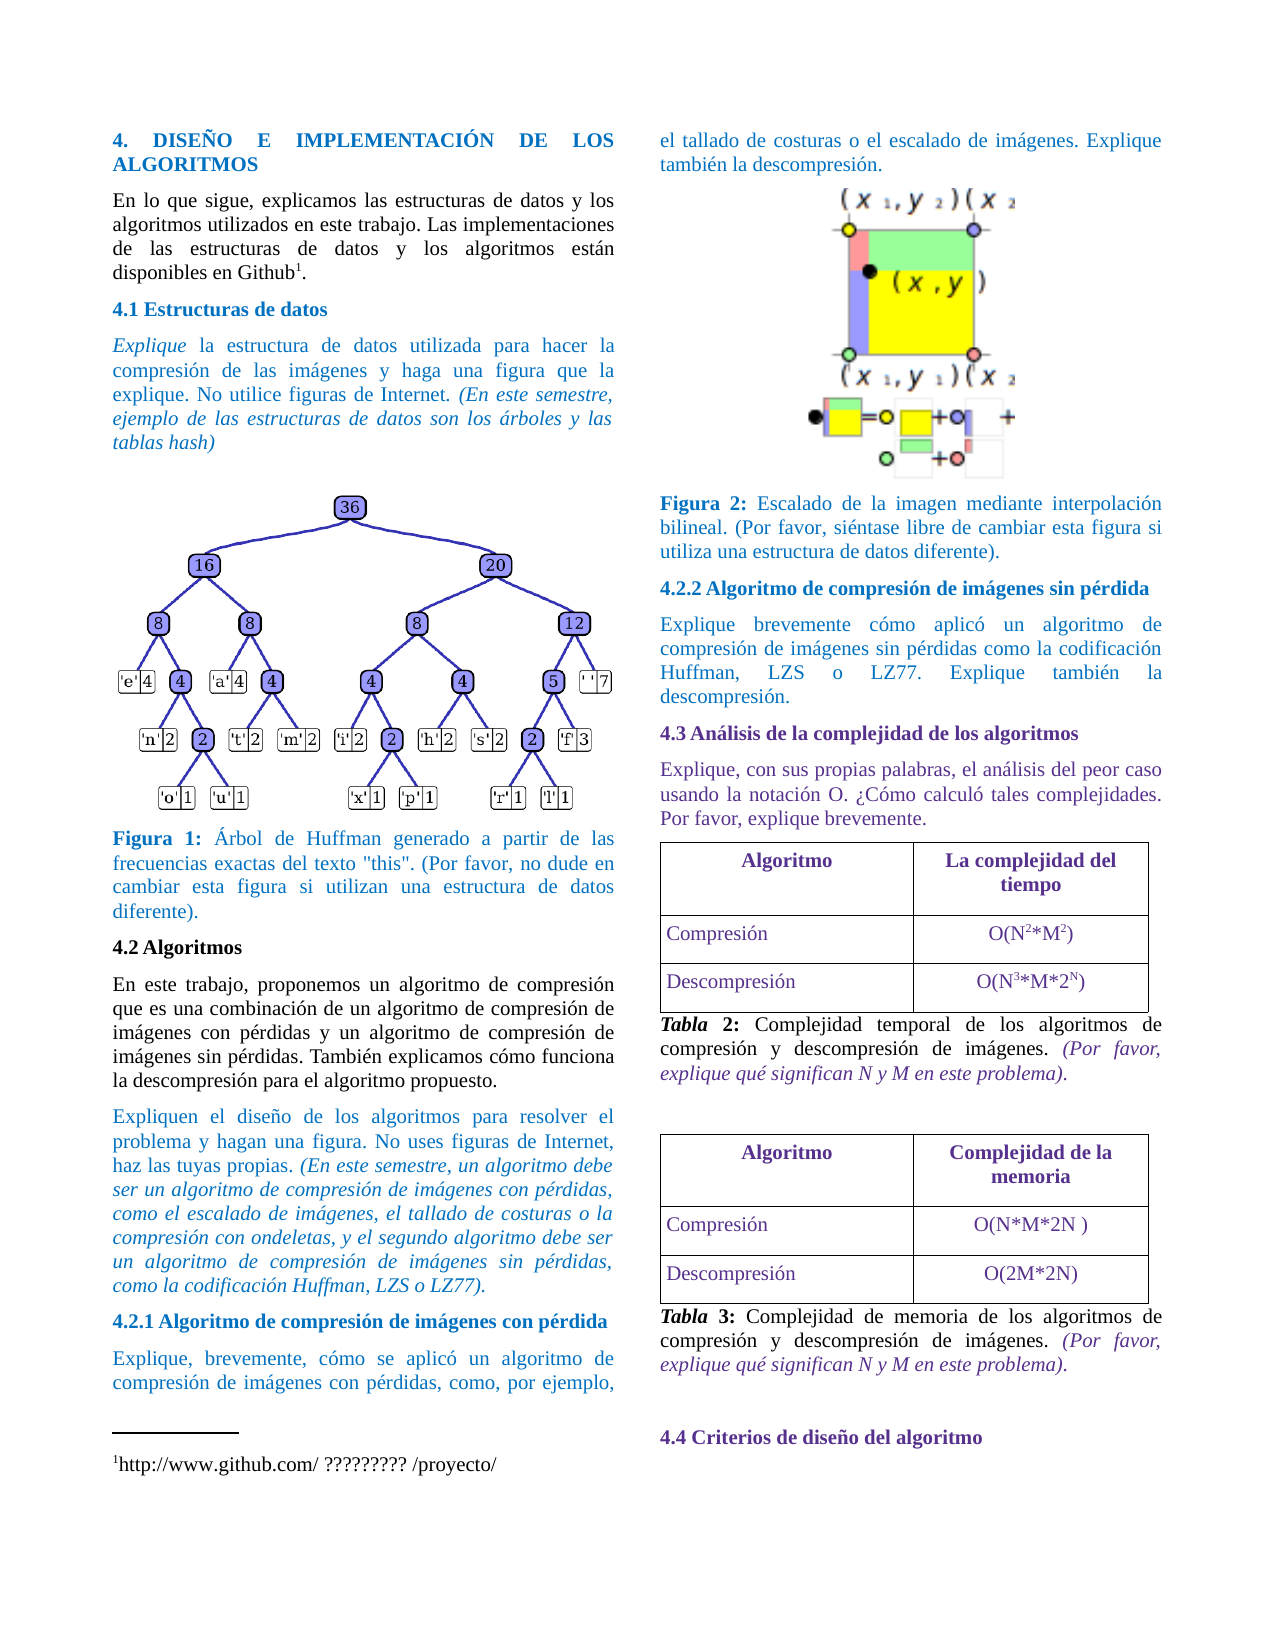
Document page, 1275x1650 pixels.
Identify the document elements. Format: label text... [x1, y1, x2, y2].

picture [112, 490, 615, 814]
text Expliquen el diseño de los algoritmos para resolver el problema y hagan una figura. No uses figuras de Internet, haz las tuyas propias. (En este semestre, un algoritmo debe ser un algoritmo de compresión de imágenes con pérdidas, como el escalado de imágenes, el tallado de costuras o la compresión con ondeletas, y el segundo algoritmo debe ser un algoritmo de compresión de imágenes sin pérdidas, como la codificación Huffman, LZS o LZ77). [112, 1104, 615, 1297]
text 4.4 Criterios de diseño del algoritmo [660, 1425, 1162, 1449]
text 4.2 Algoritmos [112, 935, 615, 959]
table_cell Descompresión [661, 964, 913, 1012]
table_cell O(N*M*2N ) [914, 1207, 1148, 1255]
text Explique brevemente cómo aplicó un algoritmo de compresión de imágenes sin pérdidas como la codificación Huffman, LZS o LZ77. Explique también la descompresión. [660, 612, 1162, 708]
table_header Algoritmo [661, 843, 913, 915]
text Tabla 3: Complejidad de memoria de los algoritmos de compresión y descompresión de imágenes. (Por favor, explique qué significan N y M en este problema). [660, 1304, 1162, 1376]
table_header Complejidad de la memoria [914, 1135, 1148, 1206]
subtitle 4. DISEÑO E IMPLEMENTACIÓN DE LOS ALGORITMOS [112, 127, 615, 176]
table_cell O(N3*M*2N) [914, 964, 1148, 1012]
text Tabla 2: Complejidad temporal de los algoritmos de compresión y descompresión de imágenes. (Por favor, explique qué significan N y M en este problema). [660, 1012, 1162, 1084]
text Figura 1: Árbol de Huffman generado a partir de las frecuencias exactas del texto "this". (Por favor, no dude en cambiar esta figura si utilizan una estructura de datos diferente). [112, 814, 615, 923]
text Explique, brevemente, cómo se aplicó un algoritmo de compresión de imágenes con pérdidas, como, por ejemplo, el tallado de costuras o el escalado de imágenes. Explique también la descompresión. [660, 127, 1162, 176]
table_header La complejidad del tiempo [914, 843, 1148, 915]
table_cell Descompresión [661, 1256, 913, 1303]
text 4.2.2 Algoritmo de compresión de imágenes sin pérdida [660, 576, 1162, 599]
text 4.3 Análisis de la complejidad de los algoritmos [660, 721, 1162, 745]
text Explique, brevemente, cómo se aplicó un algoritmo de compresión de imágenes con pérdidas, como, por ejemplo, el tallado de costuras o el escalado de imágenes. Explique también la descompresión. [112, 1346, 615, 1394]
text 4.2.1 Algoritmo de compresión de imágenes con pérdida [112, 1309, 615, 1333]
subtitle En lo que sigue, explicamos las estructuras de datos y los algoritmos utilizados en este trabajo. Las implementaciones de las estructuras de datos y los algoritmos están disponibles en Github. [112, 188, 615, 284]
subtitle 4.1 Estructuras de datos [112, 297, 615, 321]
text En este trabajo, proponemos un algoritmo de compresión que es una combinación de un algoritmo de compresión de imágenes con pérdidas y un algoritmo de compresión de imágenes sin pérdidas. También explicamos cómo funciona la descompresión para el algoritmo propuesto. [112, 972, 615, 1092]
picture [807, 188, 1015, 479]
text Explique, con sus propias palabras, el análisis del peor caso usando la notación O. ¿Cómo calculó tales complejidades. Por favor, explique brevemente. [660, 757, 1162, 829]
table_cell Compresión [661, 1207, 913, 1255]
table_header Algoritmo [661, 1135, 913, 1206]
table_cell O(2M*2N) [914, 1256, 1148, 1303]
subtitle Explique la estructura de datos utilizada para hacer la compresión de las imágenes y haga una figura que la explique. No utilice figuras de Internet. (En este semestre, ejemplo de las estructuras de datos son los árboles y las tablas hash) [112, 333, 615, 454]
table_cell O(N2*M2) [914, 916, 1148, 963]
table_cell Compresión [661, 916, 913, 963]
